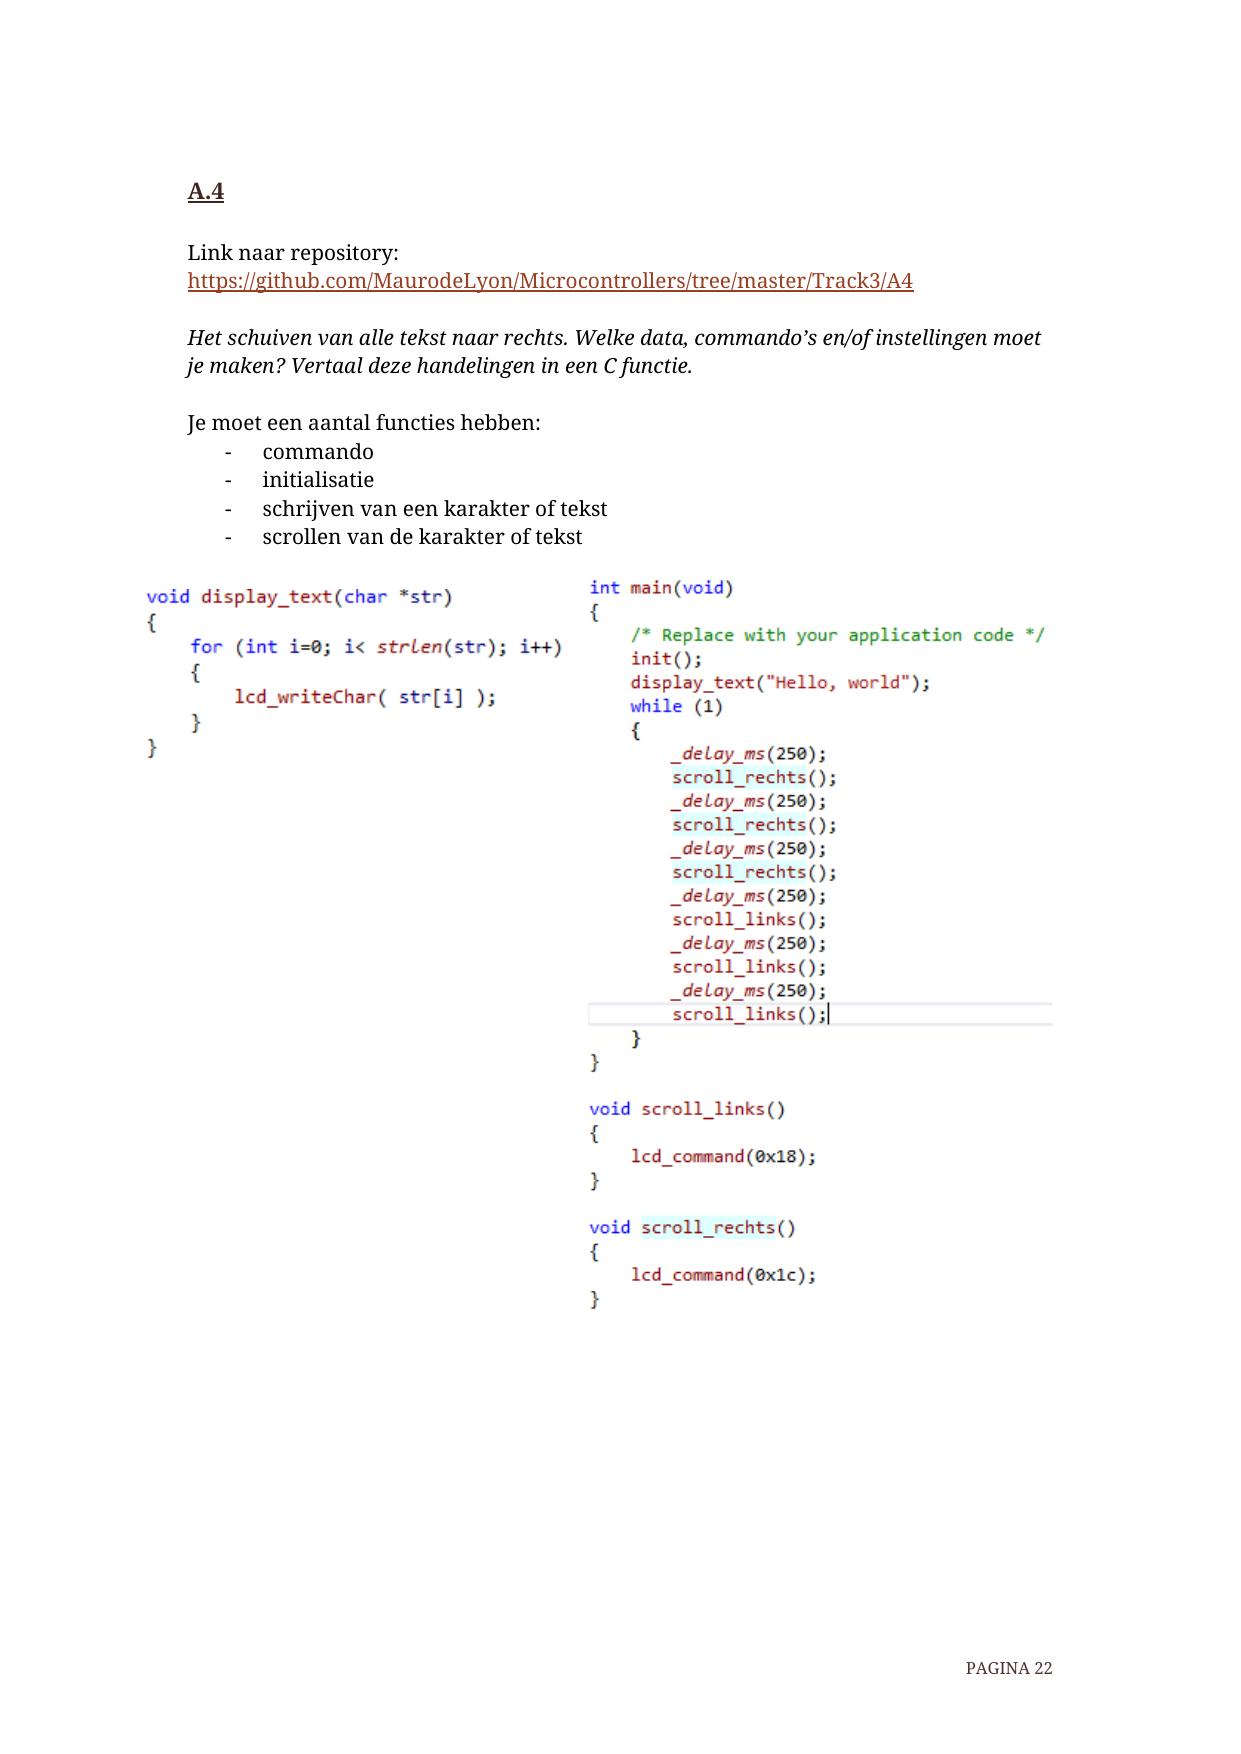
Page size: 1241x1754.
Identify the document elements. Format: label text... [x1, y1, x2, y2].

text https://github.com/MaurodeLyon/Microcontrollers/tree/master/Track3/A4 [187, 266, 1053, 295]
picture [588, 576, 1053, 1315]
picture [145, 589, 565, 766]
list commando [225, 437, 1053, 465]
text Link naar repository: [187, 238, 1053, 266]
text Je moet een aantal functies hebben: [187, 408, 1053, 437]
list schrijven van een karakter of tekst [225, 494, 1053, 522]
list initialisatie [225, 465, 1053, 494]
list scrollen van de karakter of tekst [225, 522, 1053, 551]
text Het schuiven van alle tekst naar rechts. Welke data, commando’s en/of instellingen moet je maken? Vertaal deze handelingen in een C functie. [187, 323, 1053, 380]
text A.4 [187, 175, 1053, 206]
